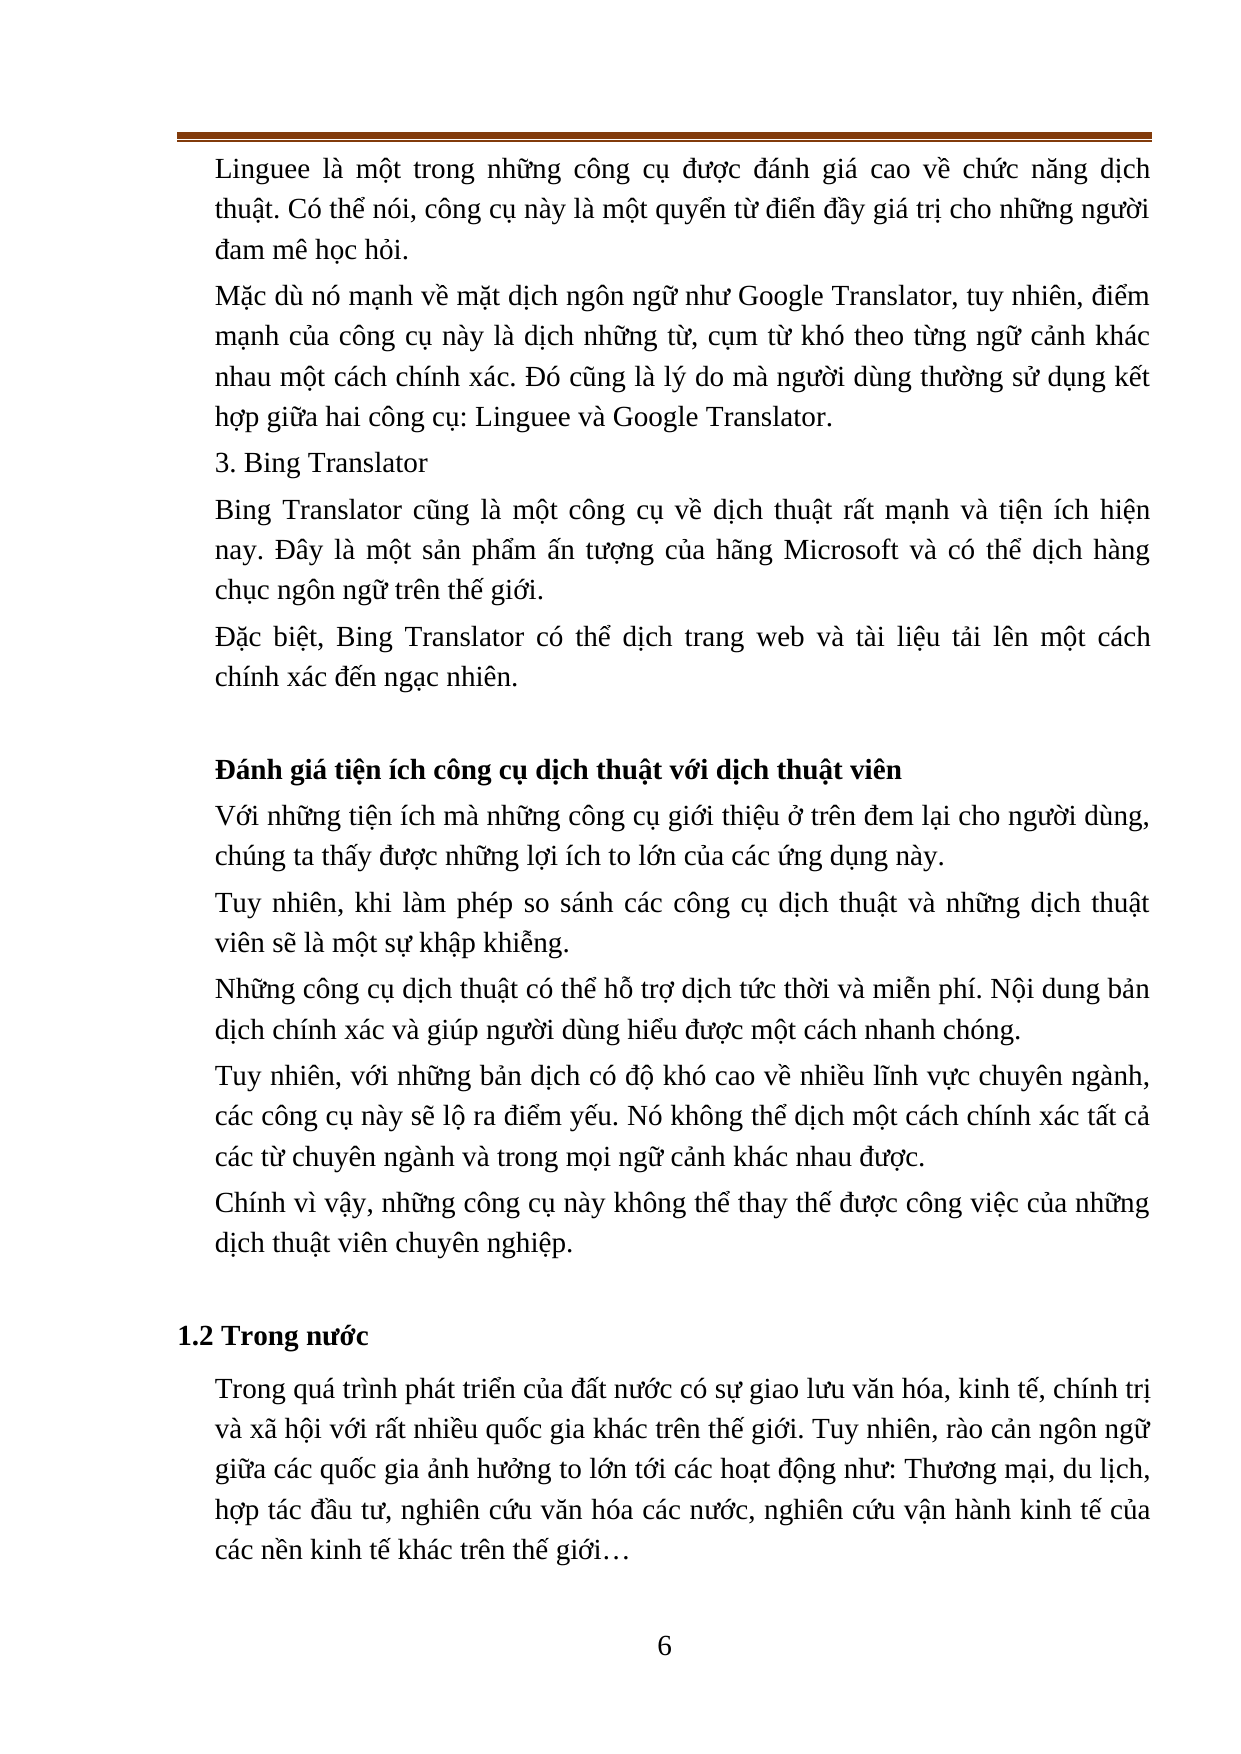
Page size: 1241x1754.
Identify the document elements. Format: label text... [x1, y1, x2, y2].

text Trong quá trình phát triển của đất nước có sự giao lưu văn hóa, kinh tế, chính trị và xã hội với rất nhiều quốc gia khác trên thế giới. Tuy nhiên, rào cản ngôn ngữ giữa các quốc gia ảnh hưởng to lớn tới các hoạt động như: Thương mại, du lịch, hợp tác đầu tư, nghiên cứu văn hóa các nước, nghiên cứu vận hành kinh tế của các nền kinh tế khác trên thế giới… [214, 1371, 1152, 1566]
text Đánh giá tiện ích công cụ dịch thuật với dịch thuật viên [214, 752, 1152, 785]
text Với những tiện ích mà những công cụ giới thiệu ở trên đem lại cho người dùng, chúng ta thấy được những lợi ích to lớn của các ứng dụng này. [214, 798, 1152, 872]
text Những công cụ dịch thuật có thể hỗ trợ dịch tức thời và miễn phí. Nội dung bản dịch chính xác và giúp người dùng hiểu được một cách nhanh chóng. [214, 972, 1152, 1045]
text Linguee là một trong những công cụ được đánh giá cao về chức năng dịch thuật. Có thể nói, công cụ này là một quyển từ điển đầy giá trị cho những người đam mê học hỏi. [214, 151, 1152, 265]
text Chính vì vậy, những công cụ này không thể thay thế được công việc của những dịch thuật viên chuyên nghiệp. [214, 1185, 1152, 1259]
text Tuy nhiên, khi làm phép so sánh các công cụ dịch thuật và những dịch thuật viên sẽ là một sự khập khiễng. [214, 885, 1152, 959]
text 3. Bing Translator [214, 445, 1152, 479]
subtitle Trong nước [177, 1318, 1152, 1352]
text Bing Translator cũng là một công cụ về dịch thuật rất mạnh và tiện ích hiện nay. Đây là một sản phẩm ấn tượng của hãng Microsoft và có thể dịch hàng chục ngôn ngữ trên thế giới. [214, 492, 1152, 606]
text Mặc dù nó mạnh về mặt dịch ngôn ngữ như Google Translator, tuy nhiên, điểm mạnh của công cụ này là dịch những từ, cụm từ khó theo từng ngữ cảnh khác nhau một cách chính xác. Đó cũng là lý do mà người dùng thường sử dụng kết hợp giữa hai công cụ: Linguee và Google Translator. [214, 278, 1152, 432]
text Đặc biệt, Bing Translator có thể dịch trang web và tài liệu tải lên một cách chính xác đến ngạc nhiên. [214, 619, 1152, 692]
text Tuy nhiên, với những bản dịch có độ khó cao về nhiều lĩnh vực chuyên ngành, các công cụ này sẽ lộ ra điểm yếu. Nó không thể dịch một cách chính xác tất cả các từ chuyên ngành và trong mọi ngữ cảnh khác nhau được. [214, 1058, 1152, 1172]
